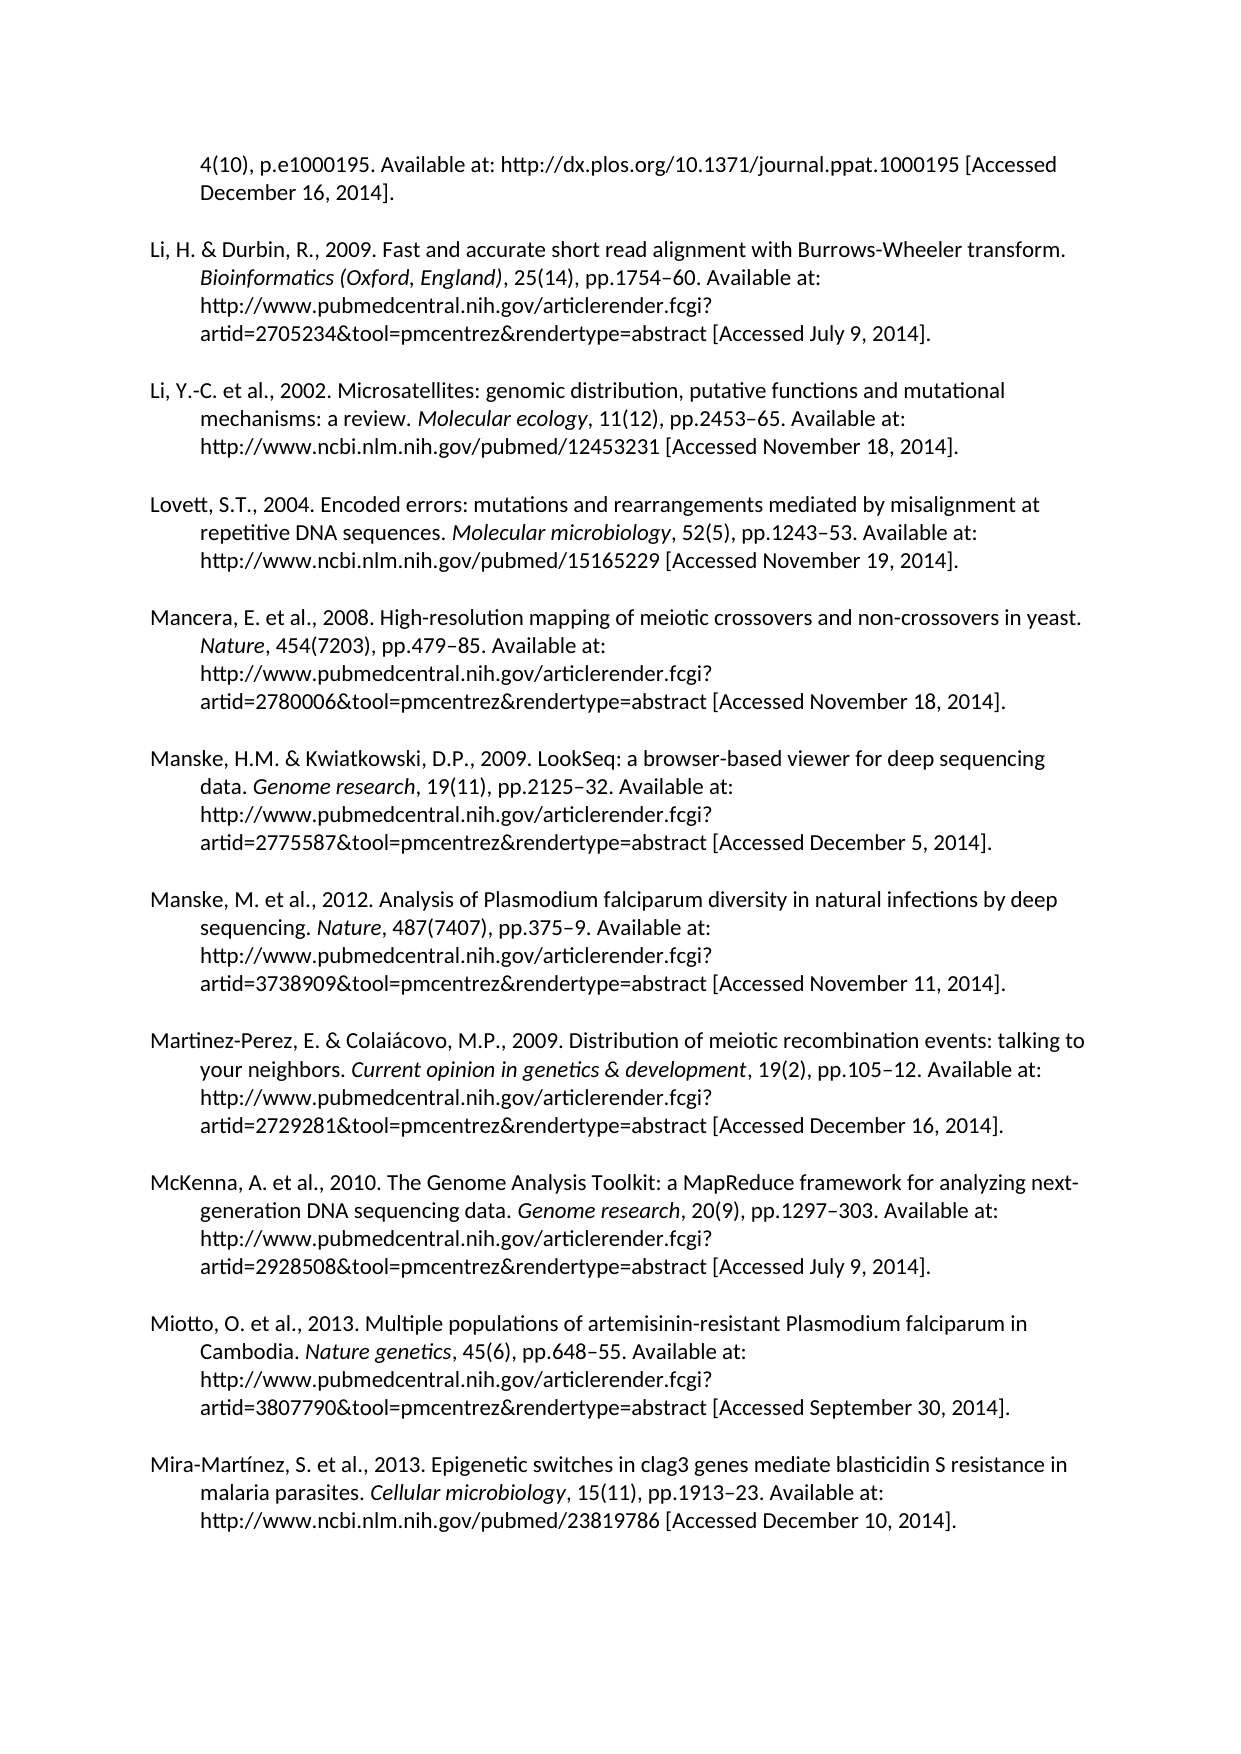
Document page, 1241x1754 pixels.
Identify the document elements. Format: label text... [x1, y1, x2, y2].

text Mira-Martínez, S. et al., 2013. Epigenetic switches in clag3 genes mediate blasticidin S resistance in malaria parasites. Cellular microbiology, 15(11), pp.1913–23. Available at: http://www.ncbi.nlm.nih.gov/pubmed/23819786 [Accessed December 10, 2014]. [150, 1450, 1090, 1534]
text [150, 150, 1090, 206]
text Lovett, S.T., 2004. Encoded errors: mutations and rearrangements mediated by misalignment at repetitive DNA sequences. Molecular microbiology, 52(5), pp.1243–53. Available at: http://www.ncbi.nlm.nih.gov/pubmed/15165229 [Accessed November 19, 2014]. [150, 490, 1090, 574]
text Manske, M. et al., 2012. Analysis of Plasmodium falciparum diversity in natural infections by deep sequencing. Nature, 487(7407), pp.375–9. Available at: http://www.pubmedcentral.nih.gov/articlerender.fcgi?artid=3738909&tool=pmcentrez&rendertype=abstract [Accessed November 11, 2014]. [150, 885, 1090, 997]
text Manske, H.M. & Kwiatkowski, D.P., 2009. LookSeq: a browser-based viewer for deep sequencing data. Genome research, 19(11), pp.2125–32. Available at: http://www.pubmedcentral.nih.gov/articlerender.fcgi?artid=2775587&tool=pmcentrez&rendertype=abstract [Accessed December 5, 2014]. [150, 744, 1090, 856]
text Mancera, E. et al., 2008. High-resolution mapping of meiotic crossovers and non-crossovers in yeast. Nature, 454(7203), pp.479–85. Available at: http://www.pubmedcentral.nih.gov/articlerender.fcgi?artid=2780006&tool=pmcentrez&rendertype=abstract [Accessed November 18, 2014]. [150, 603, 1090, 715]
text Miotto, O. et al., 2013. Multiple populations of artemisinin-resistant Plasmodium falciparum in Cambodia. Nature genetics, 45(6), pp.648–55. Available at: http://www.pubmedcentral.nih.gov/articlerender.fcgi?artid=3807790&tool=pmcentrez&rendertype=abstract [Accessed September 30, 2014]. [150, 1309, 1090, 1421]
text Martinez-Perez, E. & Colaiácovo, M.P., 2009. Distribution of meiotic recombination events: talking to your neighbors. Current opinion in genetics & development, 19(2), pp.105–12. Available at: http://www.pubmedcentral.nih.gov/articlerender.fcgi?artid=2729281&tool=pmcentrez&rendertype=abstract [Accessed December 16, 2014]. [150, 1027, 1090, 1139]
text Li, H. & Durbin, R., 2009. Fast and accurate short read alignment with Burrows-Wheeler transform. Bioinformatics (Oxford, England), 25(14), pp.1754–60. Available at: http://www.pubmedcentral.nih.gov/articlerender.fcgi?artid=2705234&tool=pmcentrez&rendertype=abstract [Accessed July 9, 2014]. [150, 235, 1090, 347]
text Li, Y.-C. et al., 2002. Microsatellites: genomic distribution, putative functions and mutational mechanisms: a review. Molecular ecology, 11(12), pp.2453–65. Available at: http://www.ncbi.nlm.nih.gov/pubmed/12453231 [Accessed November 18, 2014]. [150, 376, 1090, 461]
text McKenna, A. et al., 2010. The Genome Analysis Toolkit: a MapReduce framework for analyzing next-generation DNA sequencing data. Genome research, 20(9), pp.1297–303. Available at: http://www.pubmedcentral.nih.gov/articlerender.fcgi?artid=2928508&tool=pmcentrez&rendertype=abstract [Accessed July 9, 2014]. [150, 1168, 1090, 1280]
